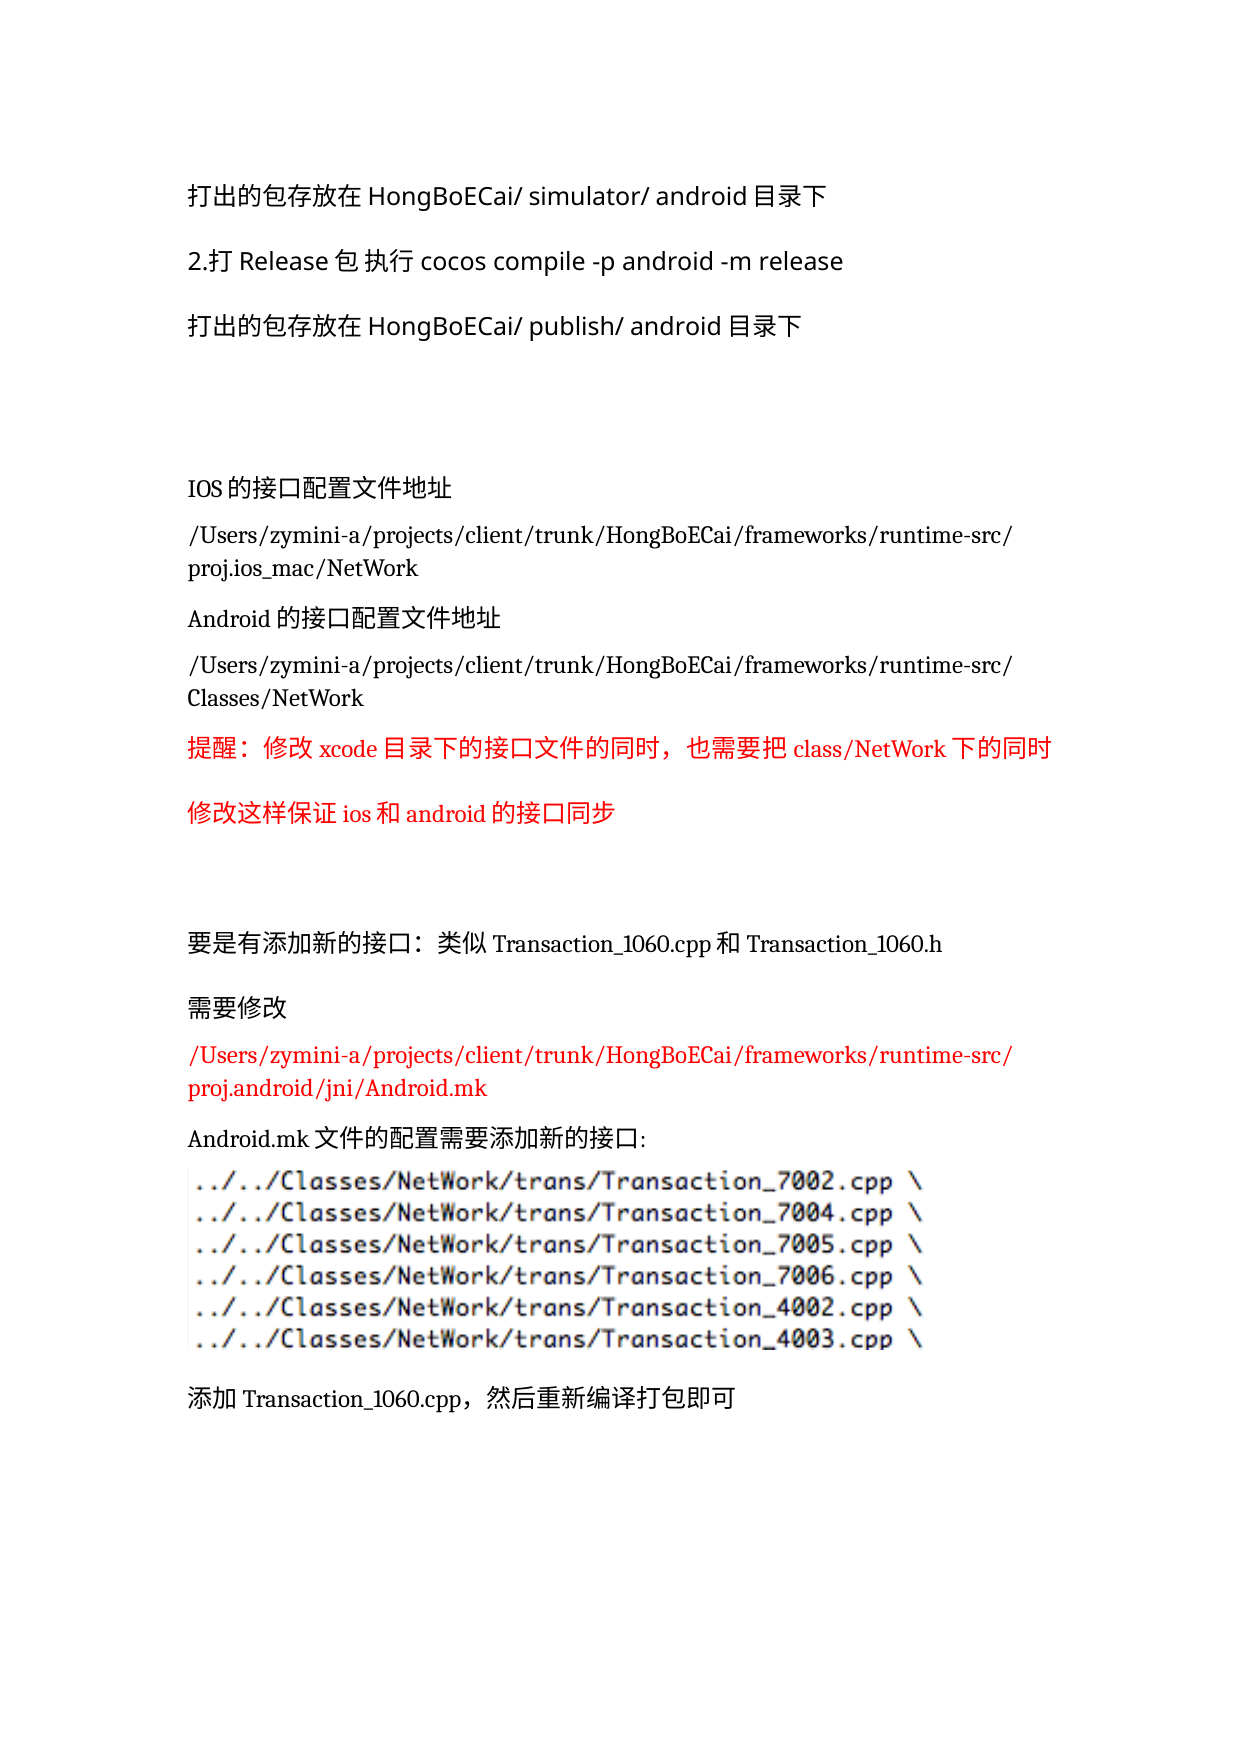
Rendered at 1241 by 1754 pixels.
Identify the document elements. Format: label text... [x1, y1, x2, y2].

text /Users/zymini-a/projects/client/trunk/HongBoECai/frameworks/runtime-src/proj.android/jni/Android.mk [187, 1039, 1053, 1104]
text Android的接口配置文件地址 [187, 584, 1053, 649]
text 2.打Release包 执行 cocos compile -p android -m release [187, 227, 1053, 292]
text 要是有添加新的接口：类似Transaction_1060.cpp和Transaction_1060.h [187, 909, 1053, 974]
text 添加Transaction_1060.cpp，然后重新编译打包即可 [187, 1364, 1053, 1429]
text 提醒：修改xcode目录下的接口文件的同时，也需要把class/NetWork下的同时修改这样保证ios和android的接口同步 [187, 714, 1053, 844]
text /Users/zymini-a/projects/client/trunk/HongBoECai/frameworks/runtime-src/Classes/NetWork [187, 649, 1053, 714]
picture [187, 1169, 961, 1350]
text 打出的包存放在HongBoECai/ publish/ android目录下 [187, 292, 1053, 357]
text IOS的接口配置文件地址 [187, 454, 1053, 519]
text /Users/zymini-a/projects/client/trunk/HongBoECai/frameworks/runtime-src/proj.ios_mac/NetWork [187, 519, 1053, 584]
text 打出的包存放在HongBoECai/ simulator/ android目录下 [187, 162, 1053, 227]
text Android.mk文件的配置需要添加新的接口: [187, 1104, 1053, 1169]
text 需要修改 [187, 974, 1053, 1039]
